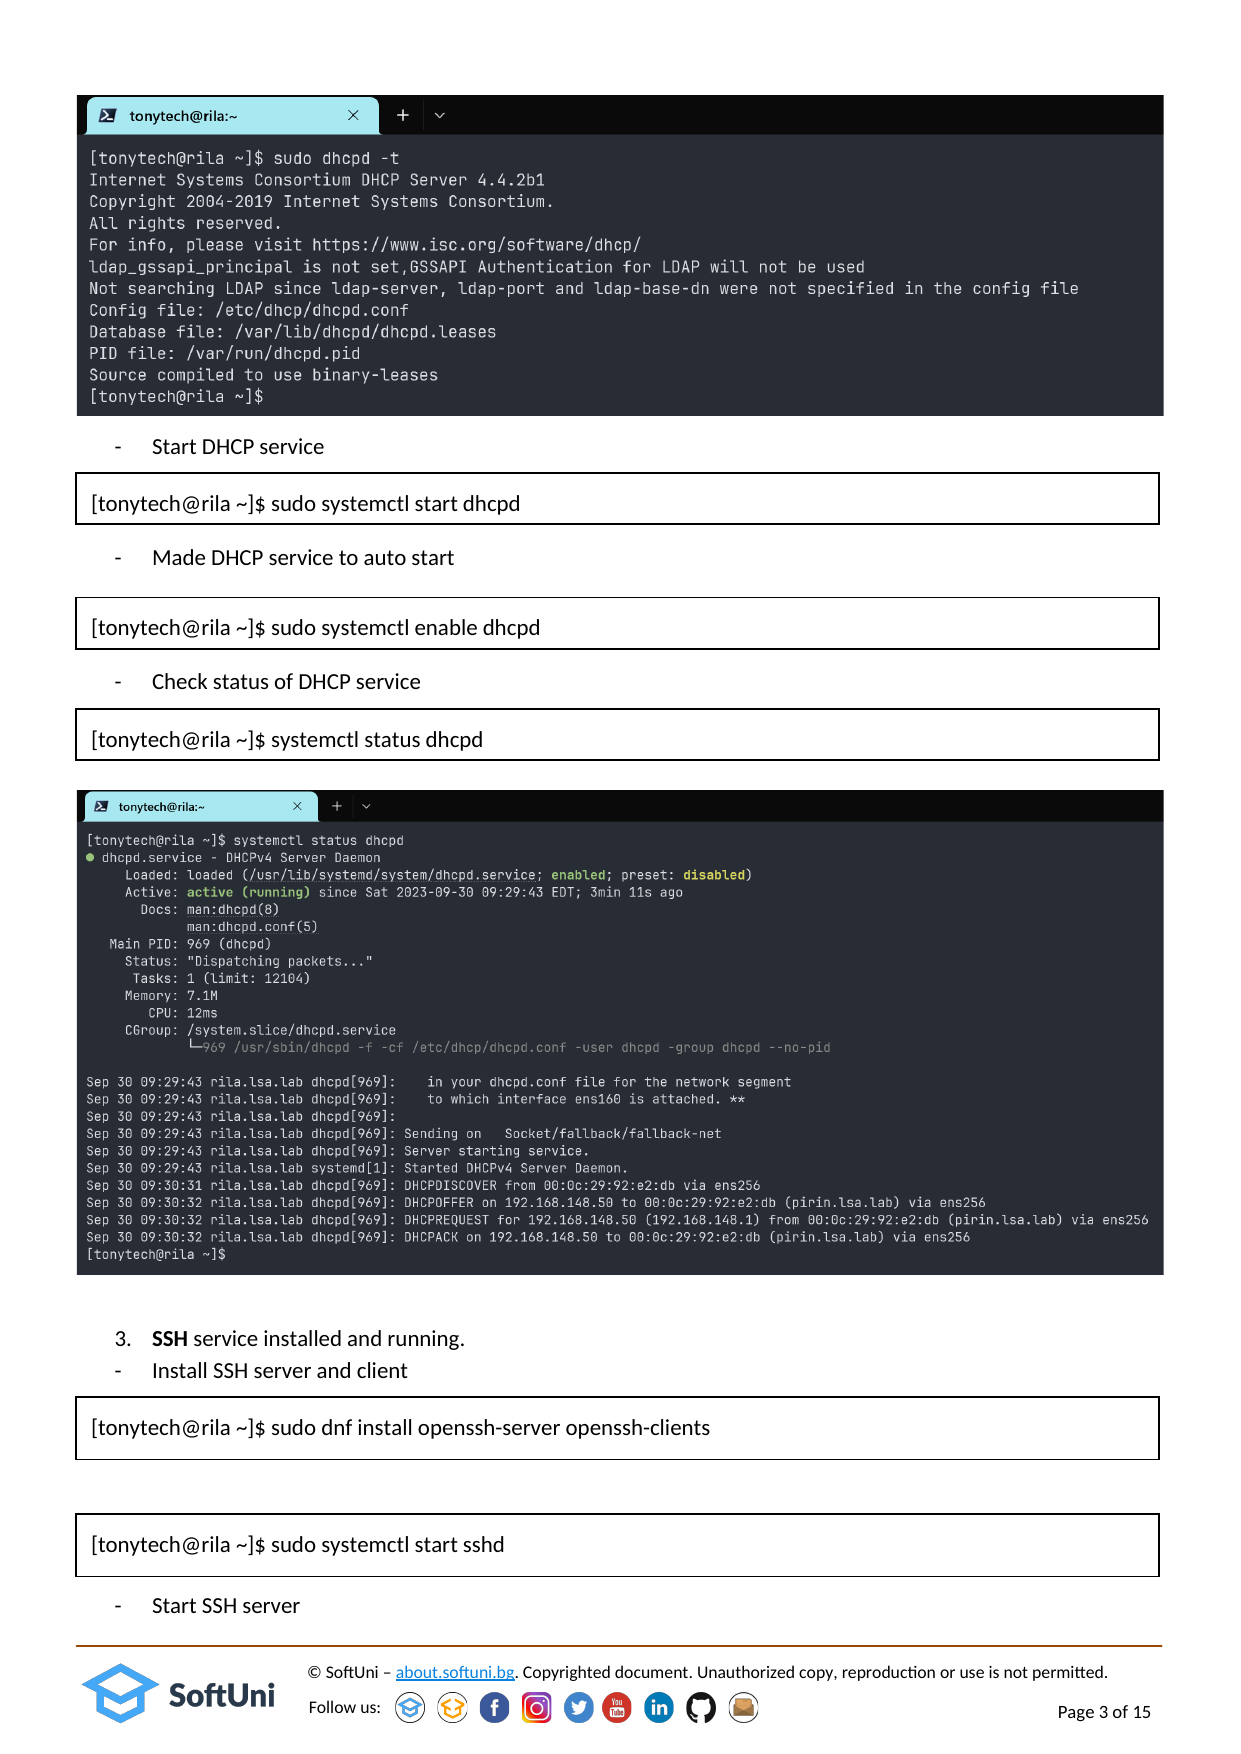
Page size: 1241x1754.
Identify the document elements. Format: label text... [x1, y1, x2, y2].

picture [665, 1692, 674, 1701]
list Start SSH server [114, 1388, 1163, 1619]
picture [76, 790, 1164, 1275]
picture [76, 95, 1164, 416]
picture [479, 1692, 510, 1723]
picture [75, 1658, 281, 1729]
list Check status of DHCP service [114, 575, 1163, 695]
picture [437, 1692, 468, 1723]
picture [564, 1692, 594, 1723]
list Install SSH server and client [114, 1356, 1163, 1384]
list SSH service installed and running. [114, 1324, 1163, 1352]
picture [644, 1692, 653, 1701]
list Made DHCP service to auto start [114, 464, 1163, 571]
picture [728, 1692, 759, 1723]
picture [602, 1692, 632, 1723]
picture [644, 1714, 653, 1723]
picture [522, 1692, 552, 1723]
picture [658, 1705, 667, 1714]
picture [686, 1692, 716, 1723]
picture [665, 1714, 674, 1723]
list Start DHCP service [114, 432, 1163, 460]
picture [395, 1692, 425, 1723]
